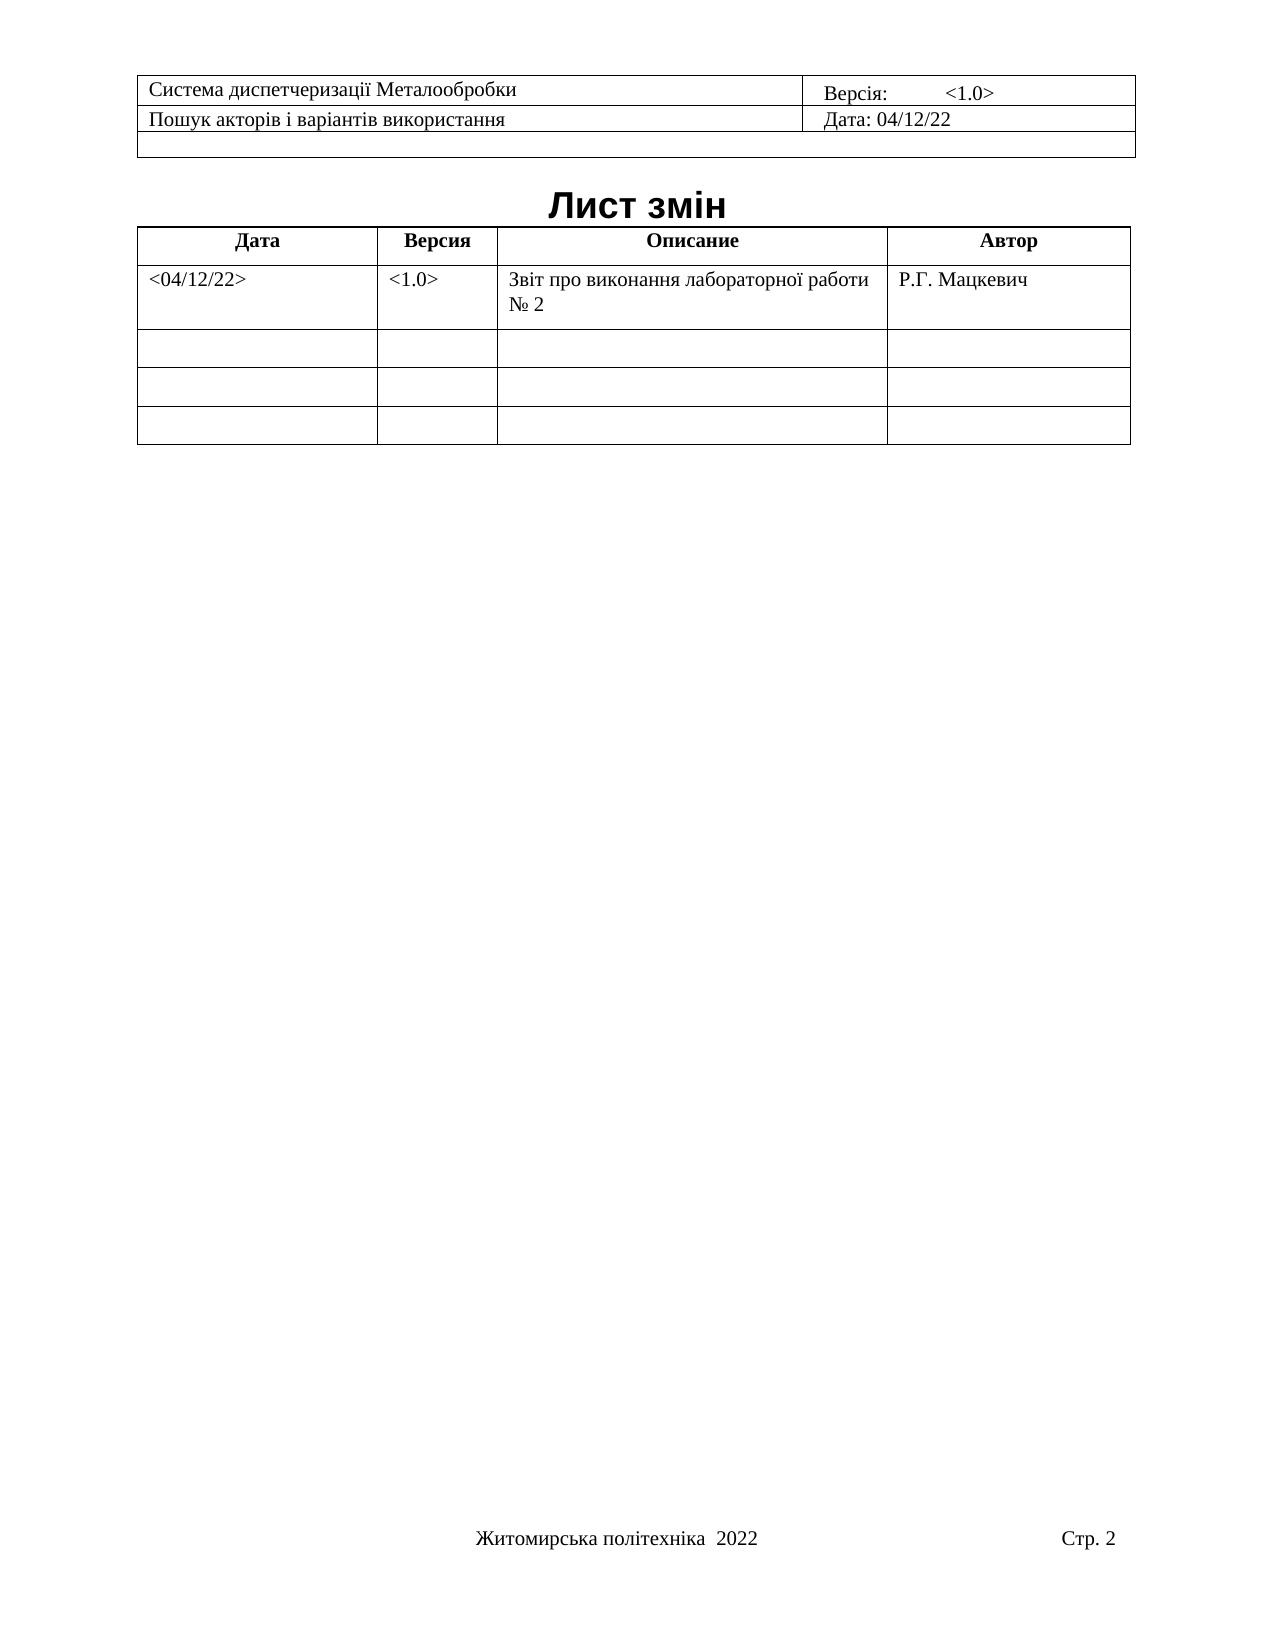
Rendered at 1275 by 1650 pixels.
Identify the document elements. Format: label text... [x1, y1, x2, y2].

table_header Описание [498, 228, 887, 265]
table_cell [378, 407, 497, 444]
table_cell [888, 330, 1130, 367]
table_cell [378, 368, 497, 406]
table_cell [138, 407, 377, 444]
table_cell [498, 368, 887, 406]
table_cell [138, 368, 377, 406]
subtitle Лист змін [150, 183, 1125, 226]
table_cell Р.Г. Мацкевич [888, 266, 1130, 328]
table_cell [498, 330, 887, 367]
table_cell [138, 330, 377, 367]
table_cell [498, 407, 887, 444]
table_header Версия [378, 228, 497, 265]
table_cell <1.0> [378, 266, 497, 328]
table_cell <04/12/22> [138, 266, 377, 328]
table_header Автор [888, 228, 1130, 265]
table_header Дата [138, 228, 377, 265]
table_cell Звіт про виконання лабораторної работи № 2 [498, 266, 887, 328]
table_cell [888, 407, 1130, 444]
table_cell [888, 368, 1130, 406]
table_cell [378, 330, 497, 367]
